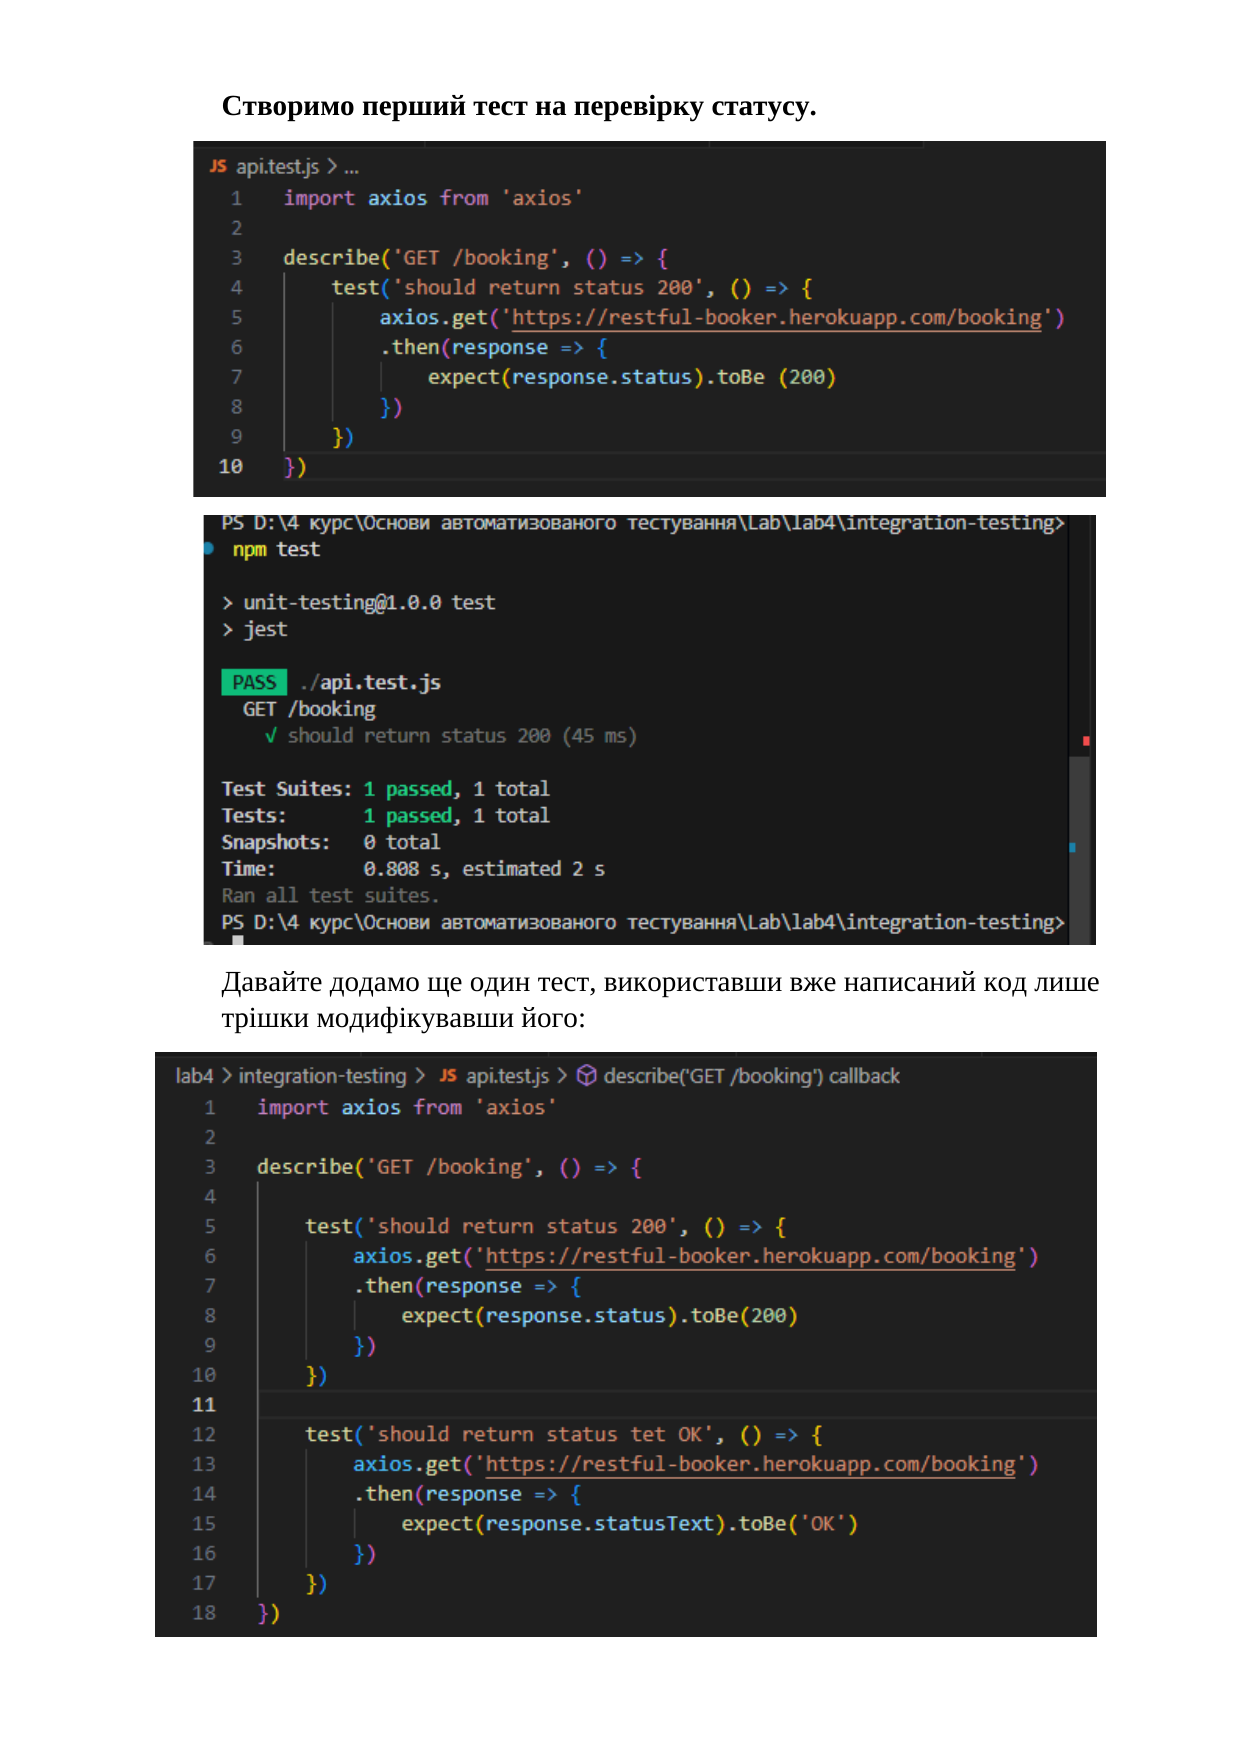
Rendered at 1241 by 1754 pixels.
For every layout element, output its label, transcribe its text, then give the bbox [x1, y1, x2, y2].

picture [155, 1052, 1097, 1637]
picture [193, 141, 1106, 497]
picture [203, 515, 1096, 945]
text Створимо перший тест на перевірку статусу. [148, 88, 1152, 122]
text Давайте додамо ще один тест, використавши вже написаний код лише трішки модифікувавши його: [221, 964, 1152, 1033]
